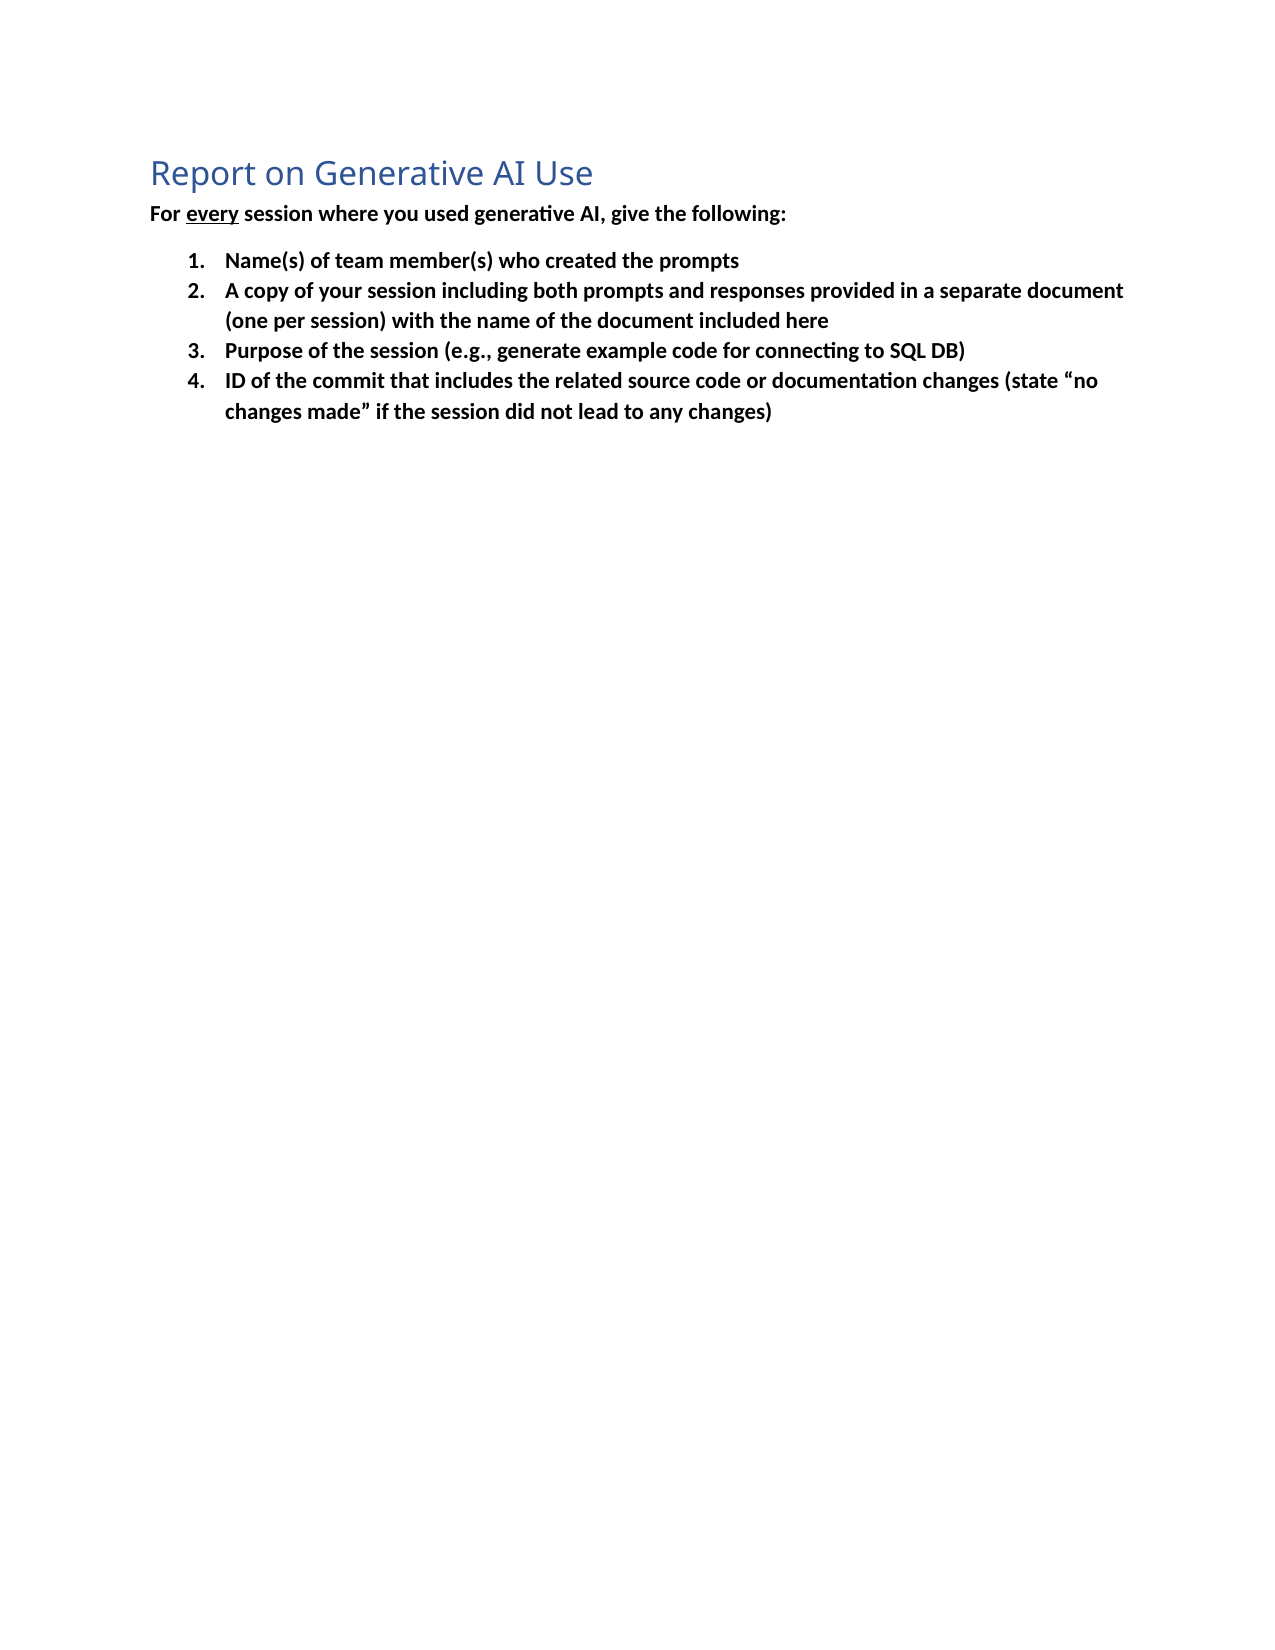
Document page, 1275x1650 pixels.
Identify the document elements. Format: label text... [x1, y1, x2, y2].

list A copy of your session including both prompts and responses provided in a separate document (one per session) with the name of the document included here [187, 276, 1125, 334]
list ID of the commit that includes the related source code or documentation changes (state “no changes made” if the session did not lead to any changes) [187, 367, 1125, 425]
list Name(s) of team member(s) who created the prompts [187, 246, 1125, 274]
list Purpose of the session (e.g., generate example code for connecting to SQL DB) [187, 336, 1125, 364]
subtitle Report on Generative AI Use [150, 150, 1125, 195]
text For every session where you used generative AI, give the following: [150, 199, 1125, 227]
